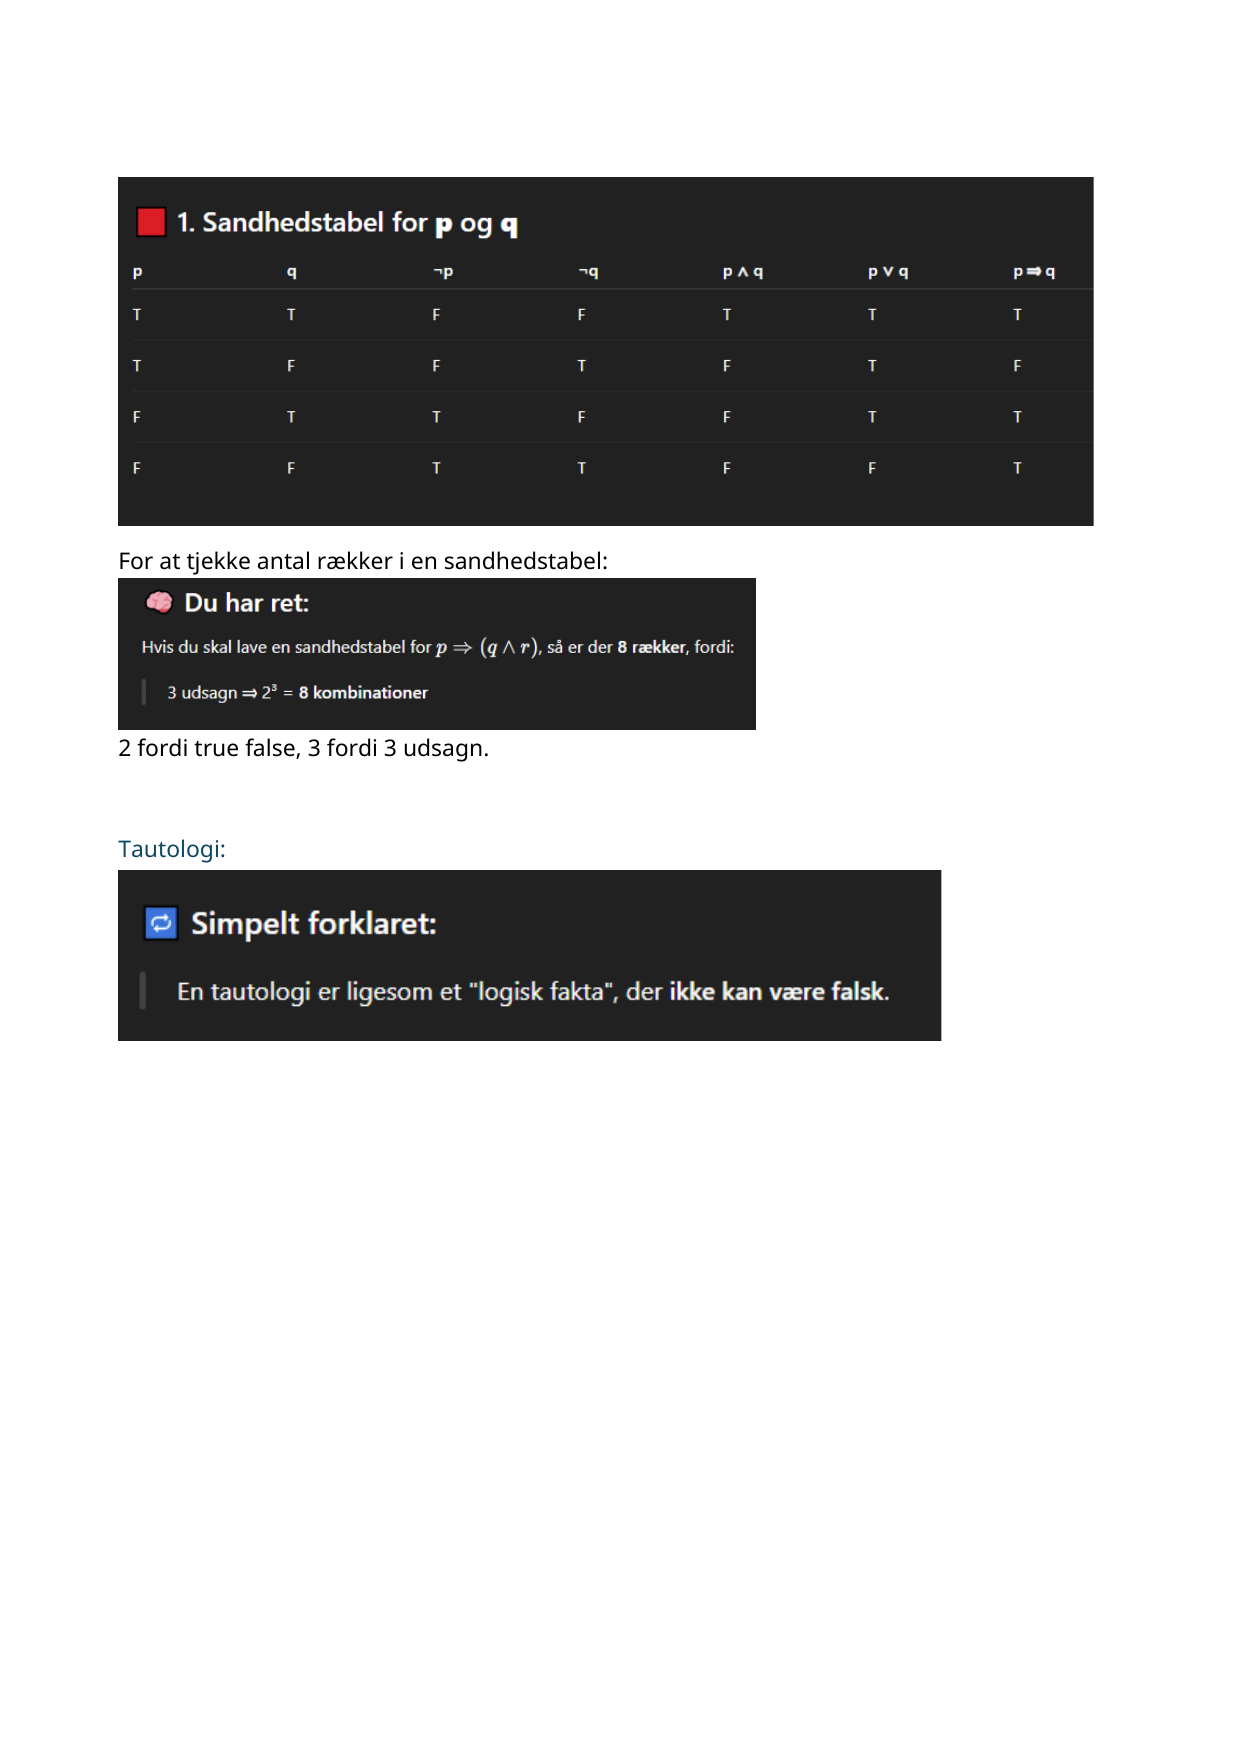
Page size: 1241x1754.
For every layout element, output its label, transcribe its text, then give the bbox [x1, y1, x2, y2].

subtitle Tautologi: [118, 832, 1122, 864]
picture [118, 177, 1094, 526]
picture [118, 578, 756, 730]
picture [118, 870, 942, 1041]
